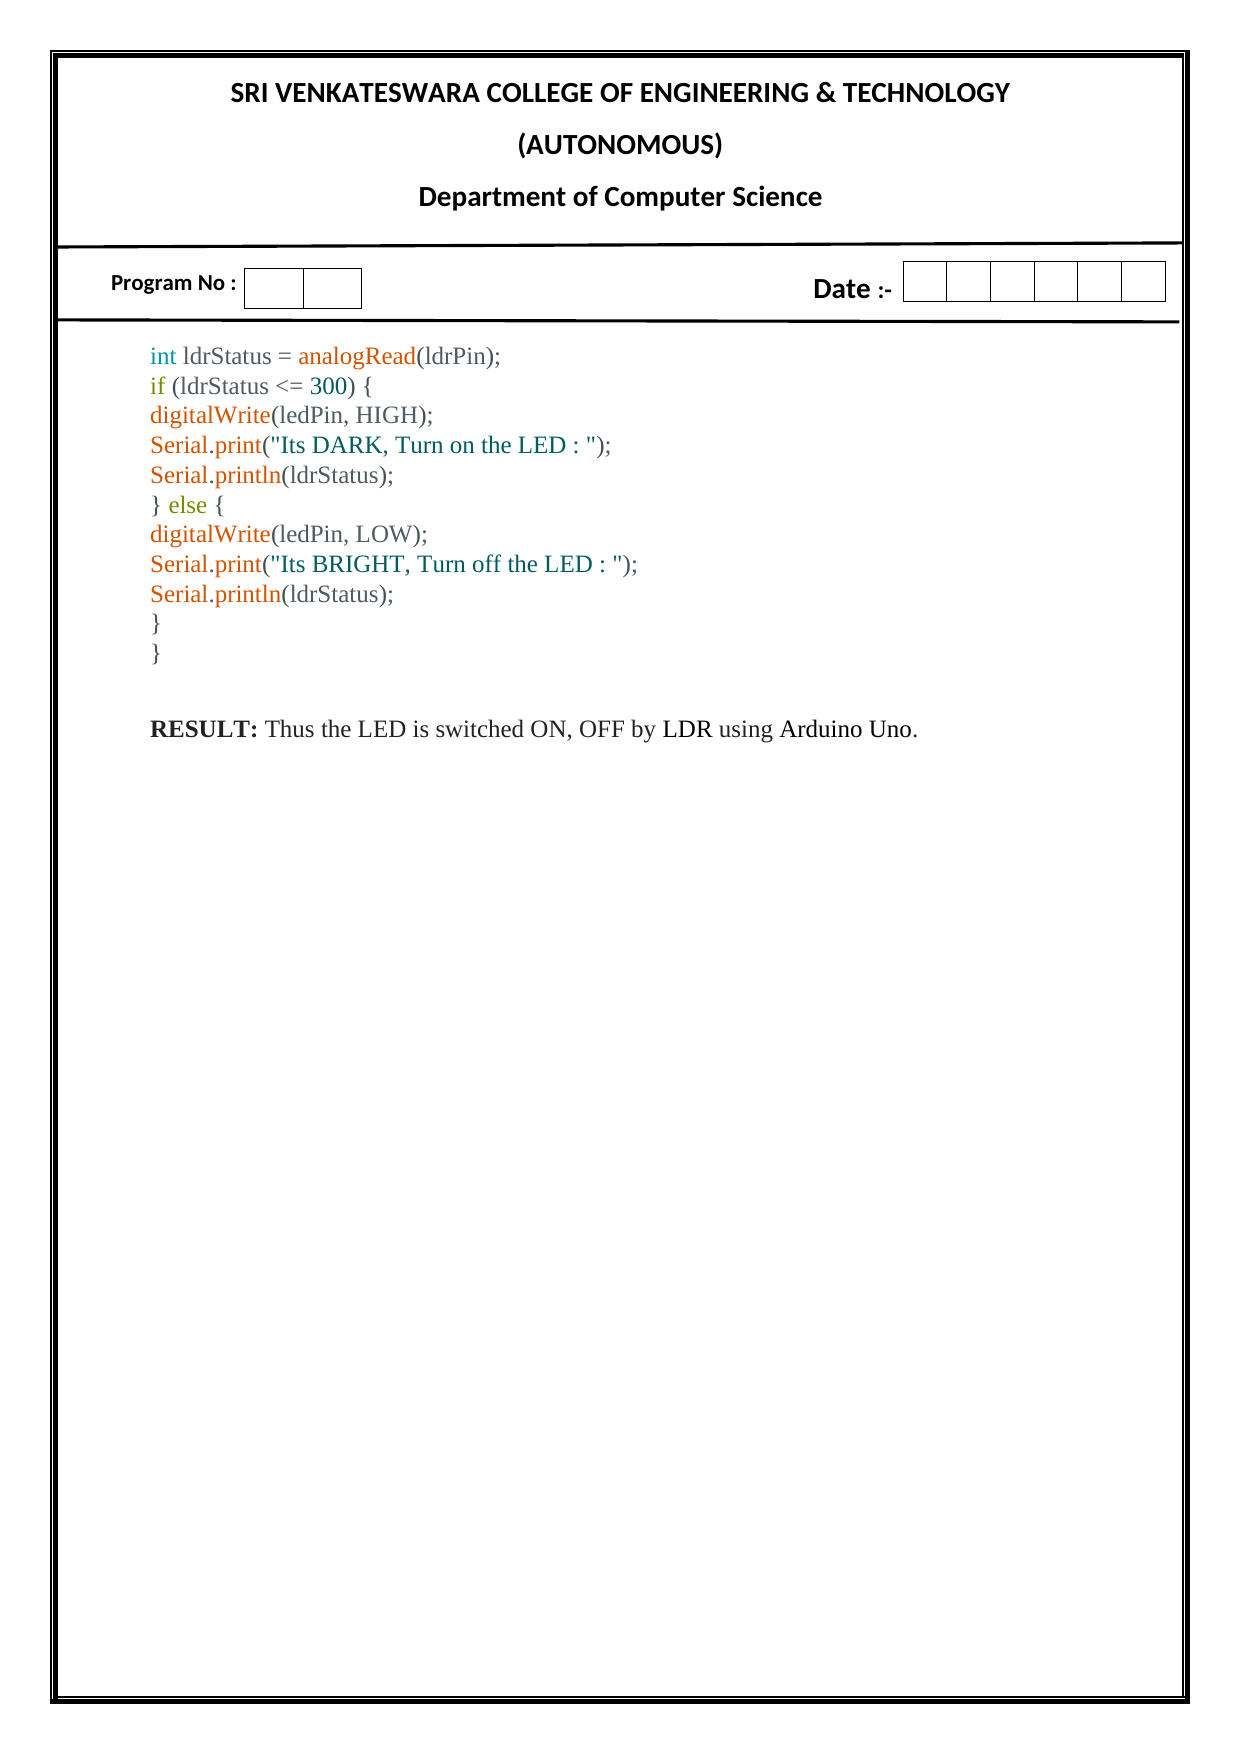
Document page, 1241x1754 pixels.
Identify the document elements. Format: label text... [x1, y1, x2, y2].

text } [150, 637, 1090, 667]
text if (ldrStatus <= 300) { [150, 370, 1090, 400]
text digitalWrite(ledPin, HIGH); [150, 400, 1090, 429]
text int ldrStatus = analogRead(ldrPin); [150, 340, 1090, 370]
text digitalWrite(ledPin, LOW); [150, 518, 1090, 548]
text Serial.print("Its DARK, Turn on the LED : "); [150, 429, 1090, 459]
text } [150, 607, 1090, 637]
text } else { [150, 489, 1090, 518]
text Serial.println(ldrStatus); [150, 578, 1090, 607]
text Serial.println(ldrStatus); [150, 459, 1090, 489]
text Serial.print("Its BRIGHT, Turn off the LED : "); [150, 548, 1090, 578]
text RESULT: Thus the LED is switched ON, OFF by LDR using Arduino Uno. [150, 714, 1090, 743]
